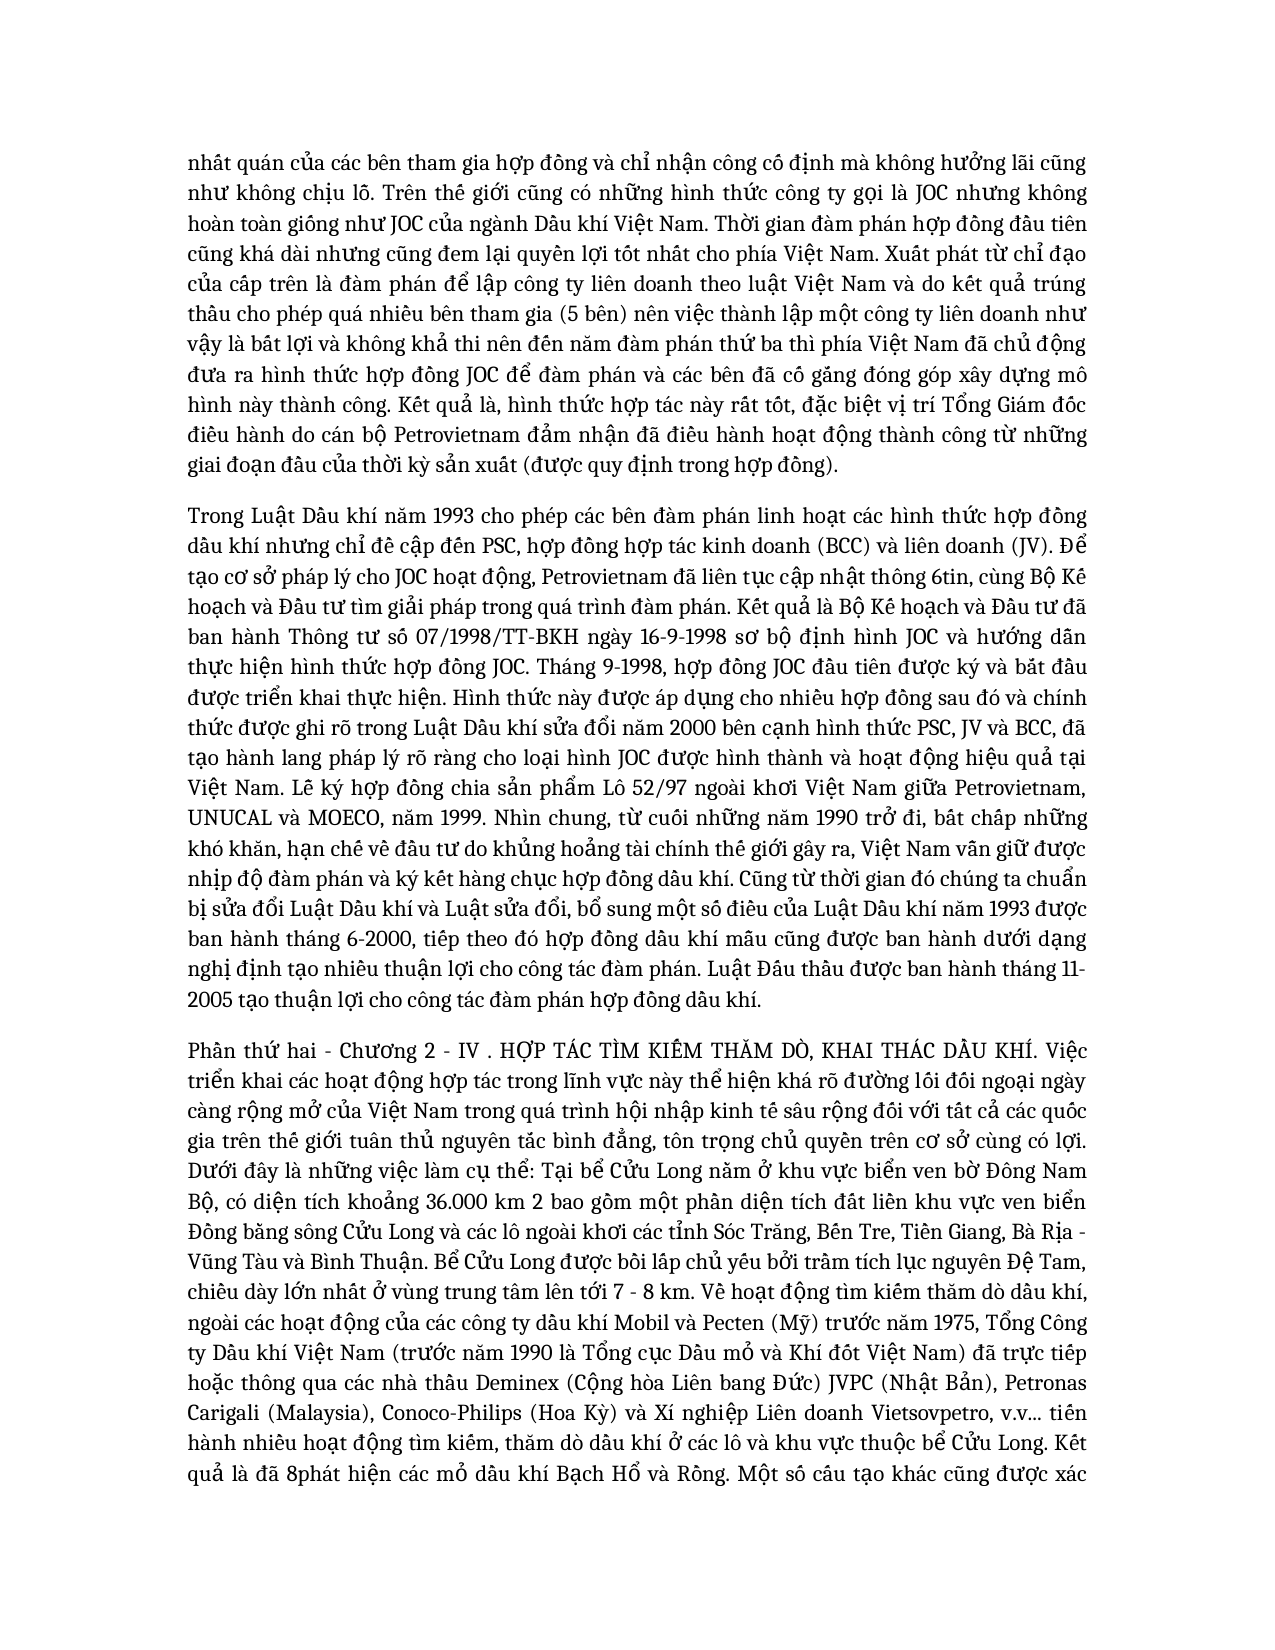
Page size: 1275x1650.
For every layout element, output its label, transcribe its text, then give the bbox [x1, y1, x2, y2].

text Trong Luật Dầu khí năm 1993 cho phép các bên đàm phán linh hoạt các hình thức hợp đồng dầu khí nhưng chỉ đề cập đến PSC, hợp đồng hợp tác kinh doanh (BCC) và liên doanh (JV). Để tạo cơ sở pháp lý cho JOC hoạt động, Petrovietnam đã liên tục cập nhật thông 6tin, cùng Bộ Kế hoạch và Đầu tư tìm giải pháp trong quá trình đàm phán. Kết quả là Bộ Kế hoạch và Đầu tư đã ban hành Thông tư số 07/1998/TT-BKH ngày 16-9-1998 sơ bộ định hình JOC và hướng dẫn thực hiện hình thức hợp đồng JOC. Tháng 9-1998, hợp đồng JOC đầu tiên được ký và bắt đầu được triển khai thực hiện. Hình thức này được áp dụng cho nhiều hợp đồng sau đó và chính thức được ghi rõ trong Luật Dầu khí sửa đổi năm 2000 bên cạnh hình thức PSC, JV và BCC, đã tạo hành lang pháp lý rõ ràng cho loại hình JOC được hình thành và hoạt động hiệu quả tại Việt Nam. Lễ ký hợp đồng chia sản phẩm Lô 52/97 ngoài khơi Việt Nam giữa Petrovietnam, UNUCAL và MOECO, năm 1999. Nhìn chung, từ cuối những năm 1990 trở đi, bất chấp những khó khăn, hạn chế về đầu tư do khủng hoảng tài chính thế giới gây ra, Việt Nam vẫn giữ được nhịp độ đàm phán và ký kết hàng chục hợp đồng dầu khí. Cũng từ thời gian đó chúng ta chuẩn bị sửa đổi Luật Dầu khí và Luật sửa đổi, bổ sung một số điều của Luật Dầu khí năm 1993 được ban hành tháng 6-2000, tiếp theo đó hợp đồng dầu khí mẫu cũng được ban hành dưới dạng nghị định tạo nhiều thuận lợi cho công tác đàm phán. Luật Đấu thầu được ban hành tháng 11-2005 tạo thuận lợi cho công tác đàm phán hợp đồng dầu khí. [187, 503, 1087, 1013]
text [187, 1037, 1087, 1487]
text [187, 150, 1087, 478]
